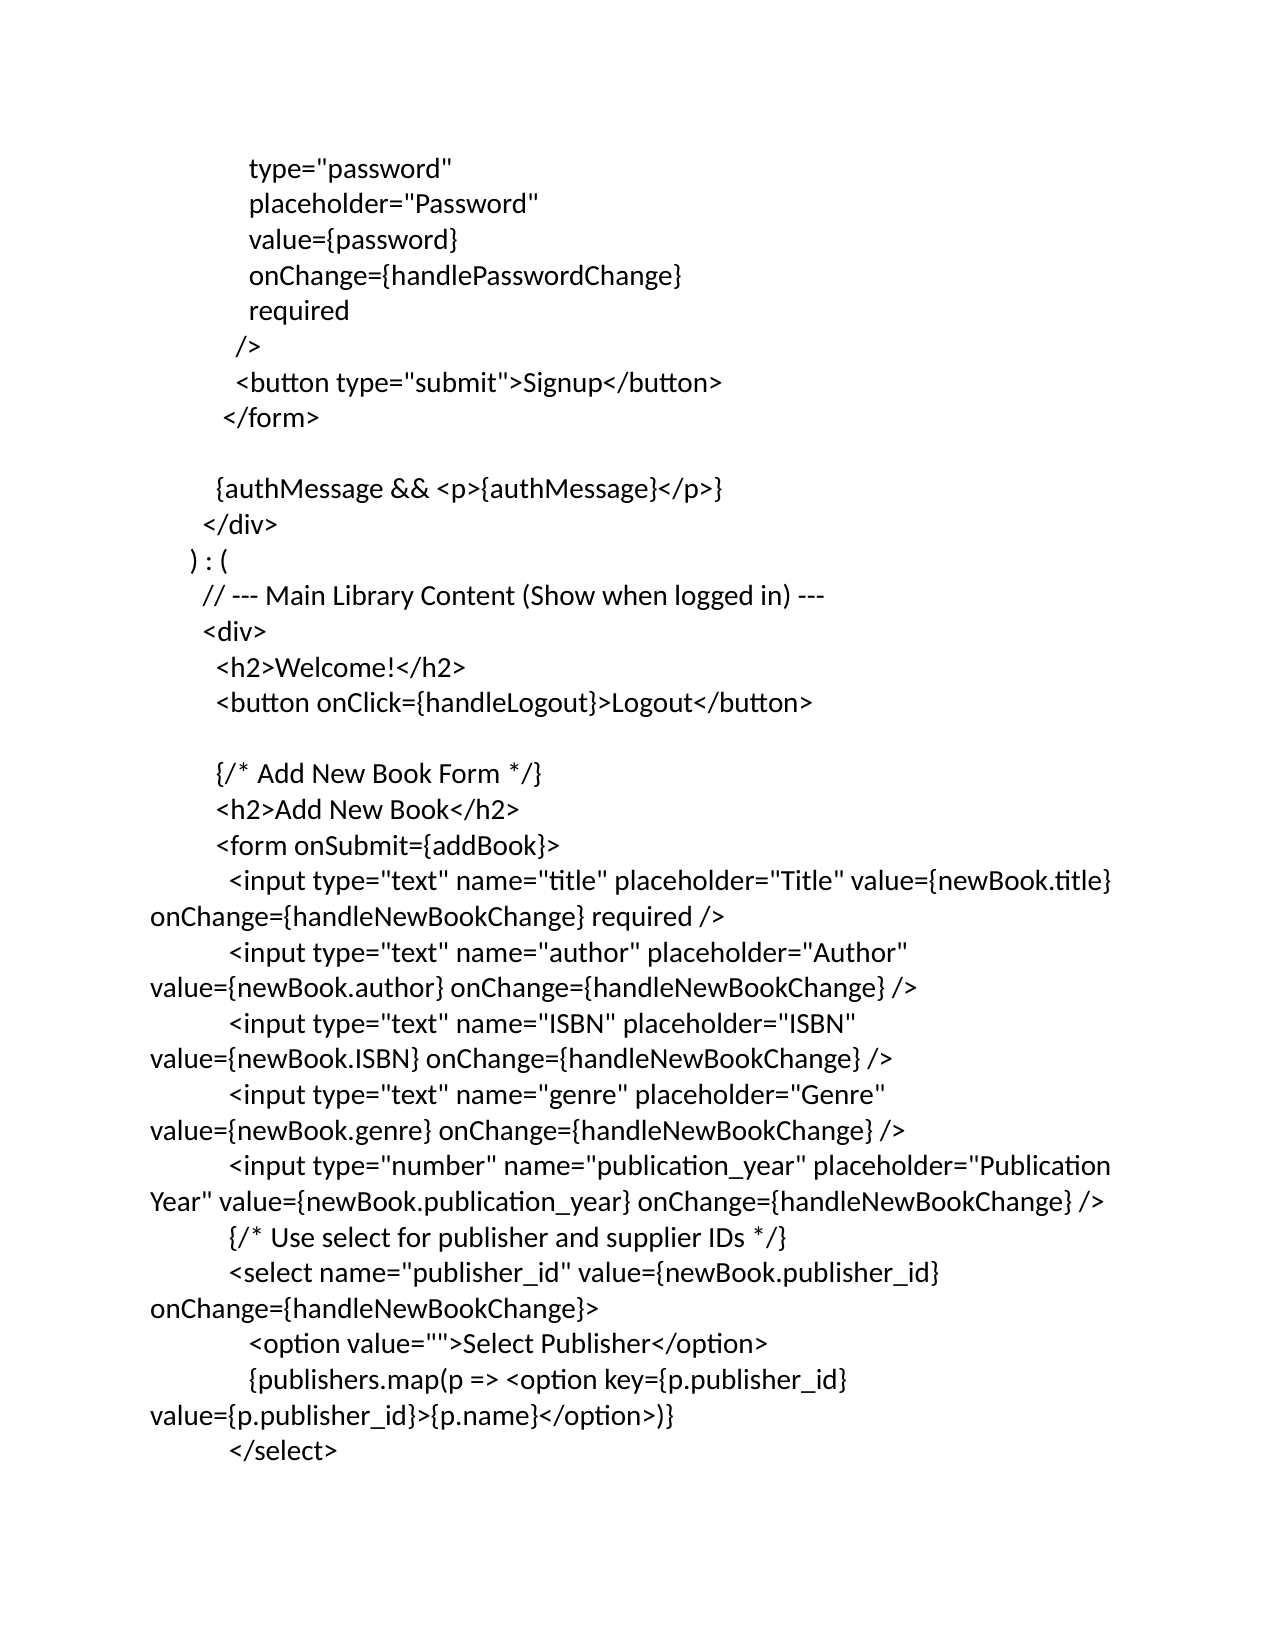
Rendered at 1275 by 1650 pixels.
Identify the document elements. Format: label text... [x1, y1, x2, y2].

text </form> [150, 399, 1125, 435]
text <h2>Add New Book</h2> [150, 791, 1125, 827]
text <input type="text" name="author" placeholder="Author" value={newBook.author} onChange={handleNewBookChange} /> [150, 934, 1125, 1005]
text {/* Use select for publisher and supplier IDs */} [150, 1219, 1125, 1254]
text <div> [150, 613, 1125, 649]
text <form onSubmit={addBook}> [150, 827, 1125, 862]
text type="password" [150, 150, 1125, 186]
text onChange={handlePasswordChange} [150, 257, 1125, 292]
text value={password} [150, 221, 1125, 257]
text /> [150, 328, 1125, 364]
text required [150, 292, 1125, 328]
text <input type="number" name="publication_year" placeholder="Publication Year" value={newBook.publication_year} onChange={handleNewBookChange} /> [150, 1147, 1125, 1219]
text placeholder="Password" [150, 186, 1125, 221]
text {publishers.map(p => <option key={p.publisher_id} value={p.publisher_id}>{p.name}</option>)} [150, 1361, 1125, 1432]
text <input type="text" name="title" placeholder="Title" value={newBook.title} onChange={handleNewBookChange} required /> [150, 862, 1125, 934]
text <input type="text" name="genre" placeholder="Genre" value={newBook.genre} onChange={handleNewBookChange} /> [150, 1076, 1125, 1147]
text {authMessage && <p>{authMessage}</p>} [150, 471, 1125, 506]
text // --- Main Library Content (Show when logged in) --- [150, 577, 1125, 613]
text ) : ( [150, 542, 1125, 577]
text </select> [150, 1432, 1125, 1468]
text {/* Add New Book Form */} [150, 756, 1125, 791]
text <input type="text" name="ISBN" placeholder="ISBN" value={newBook.ISBN} onChange={handleNewBookChange} /> [150, 1005, 1125, 1076]
text <button onClick={handleLogout}>Logout</button> [150, 684, 1125, 720]
text <option value="">Select Publisher</option> [150, 1326, 1125, 1361]
text <h2>Welcome!</h2> [150, 649, 1125, 684]
text <button type="submit">Signup</button> [150, 364, 1125, 399]
text </div> [150, 506, 1125, 542]
text <select name="publisher_id" value={newBook.publisher_id} onChange={handleNewBookChange}> [150, 1254, 1125, 1326]
